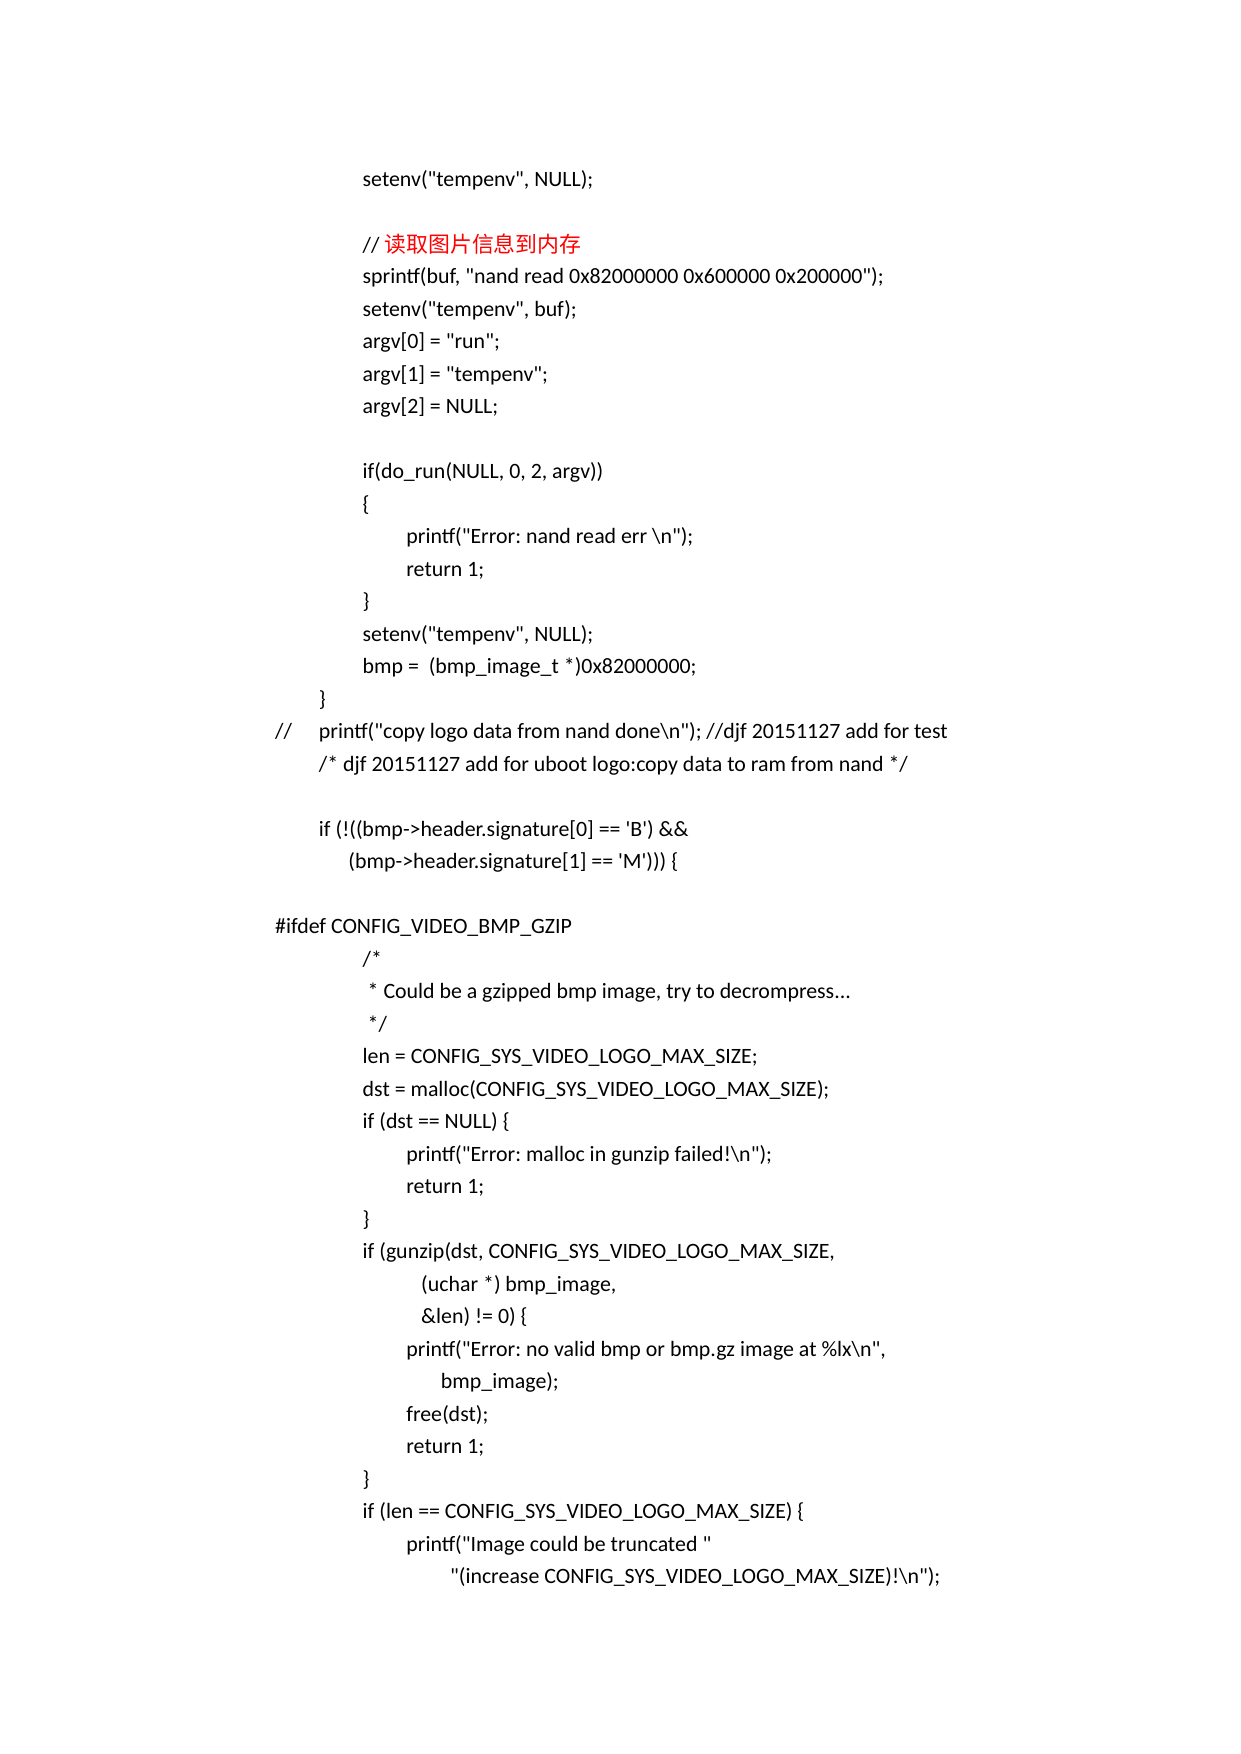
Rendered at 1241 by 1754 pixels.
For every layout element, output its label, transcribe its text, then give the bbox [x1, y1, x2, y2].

text } [231, 682, 1053, 714]
text printf("Error: malloc in gunzip failed!\n"); [231, 1137, 1053, 1169]
text */ [231, 1007, 1053, 1039]
text bmp = (bmp_image_t *)0x82000000; [231, 649, 1053, 682]
text #ifdef CONFIG_VIDEO_BMP_GZIP [231, 909, 1053, 942]
text (uchar *) bmp_image, [231, 1267, 1053, 1299]
text printf("Error: no valid bmp or bmp.gz image at %lx\n", [231, 1332, 1053, 1364]
text (bmp->header.signature[1] == 'M'))) { [231, 844, 1053, 877]
text printf("Error: nand read err \n"); [231, 519, 1053, 552]
text return 1; [231, 1429, 1053, 1462]
text if(do_run(NULL, 0, 2, argv)) [231, 454, 1053, 487]
text bmp_image); [231, 1364, 1053, 1397]
text } [231, 584, 1053, 617]
text dst = malloc(CONFIG_SYS_VIDEO_LOGO_MAX_SIZE); [231, 1072, 1053, 1104]
text if (dst == NULL) { [231, 1104, 1053, 1137]
text argv[2] = NULL; [231, 389, 1053, 422]
text if (gunzip(dst, CONFIG_SYS_VIDEO_LOGO_MAX_SIZE, [231, 1234, 1053, 1267]
text return 1; [231, 552, 1053, 584]
text setenv("tempenv", NULL); [231, 617, 1053, 649]
text printf("Image could be truncated " [231, 1527, 1053, 1559]
text // 读取图片信息到内存 [187, 227, 1053, 259]
text if (!((bmp->header.signature[0] == 'B') && [231, 812, 1053, 844]
text return 1; [231, 1169, 1053, 1202]
text if (len == CONFIG_SYS_VIDEO_LOGO_MAX_SIZE) { [231, 1494, 1053, 1527]
text // printf("copy logo data from nand done\n"); //djf 20151127 add for test [231, 714, 1053, 747]
text } [231, 1202, 1053, 1234]
text * Could be a gzipped bmp image, try to decrompress... [231, 974, 1053, 1007]
text len = CONFIG_SYS_VIDEO_LOGO_MAX_SIZE; [231, 1039, 1053, 1072]
text } [231, 1462, 1053, 1494]
text "(increase CONFIG_SYS_VIDEO_LOGO_MAX_SIZE)!\n"); [231, 1559, 1053, 1592]
text &len) != 0) { [231, 1299, 1053, 1332]
text argv[0] = "run"; [231, 324, 1053, 357]
text argv[1] = "tempenv"; [231, 357, 1053, 389]
text { [231, 487, 1053, 519]
text setenv("tempenv", NULL); [231, 162, 1053, 194]
text free(dst); [231, 1397, 1053, 1429]
text sprintf(buf, "nand read 0x82000000 0x600000 0x200000"); [187, 259, 1053, 292]
text /* djf 20151127 add for uboot logo:copy data to ram from nand */ [231, 747, 1053, 779]
text setenv("tempenv", buf); [231, 292, 1053, 324]
text /* [231, 942, 1053, 974]
